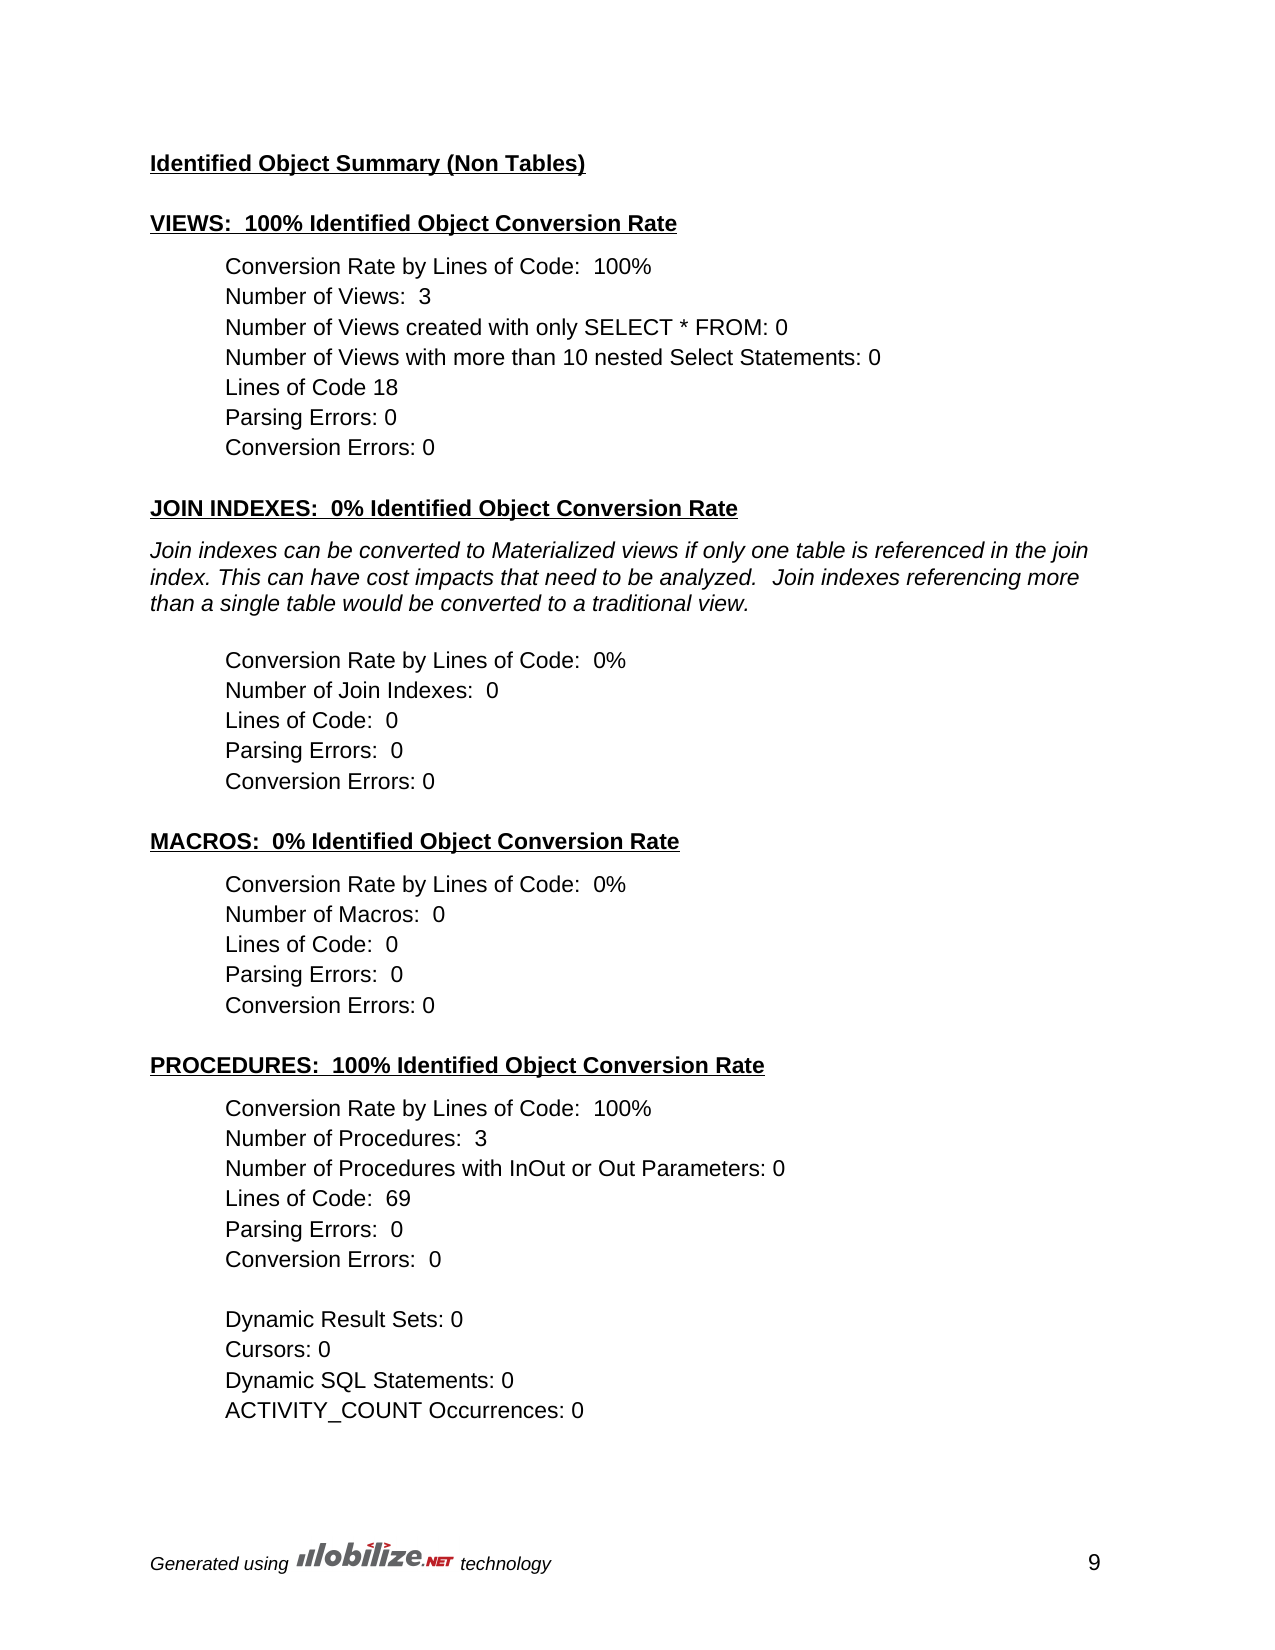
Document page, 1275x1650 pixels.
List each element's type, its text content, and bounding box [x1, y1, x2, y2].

text ACTIVITY_COUNT Occurrences: 0 [225, 1397, 1125, 1423]
text Conversion Errors: 0 [150, 434, 1125, 461]
text Number of Views: 3 [150, 283, 1125, 310]
text Conversion Rate by Lines of Code: 100% [150, 253, 1125, 279]
text Parsing Errors: 0 [150, 961, 1125, 988]
text Number of Macros: 0 [150, 901, 1125, 927]
text Dynamic Result Sets: 0 [225, 1306, 1125, 1332]
text Conversion Rate by Lines of Code: 0% [150, 871, 1125, 897]
text Parsing Errors: 0 [150, 404, 1125, 431]
text MACROS: 0% Identified Object Conversion Rate [150, 828, 1125, 854]
text Cursors: 0 [225, 1336, 1125, 1363]
text Parsing Errors: 0 [150, 1216, 1125, 1242]
text Conversion Errors: 0 [150, 992, 1125, 1018]
text Lines of Code: 0 [150, 931, 1125, 957]
text Conversion Errors: 0 [150, 768, 1125, 794]
text Number of Procedures: 3 [150, 1125, 1125, 1151]
text VIEWS: 100% Identified Object Conversion Rate [150, 210, 1125, 237]
text JOIN INDEXES: 0% Identified Object Conversion Rate [150, 495, 1125, 521]
text Lines of Code 18 [150, 374, 1125, 400]
text Parsing Errors: 0 [150, 737, 1125, 764]
text Join indexes can be converted to Materialized views if only one table is referenced in the join index. This can have cost impacts that need to be analyzed. Join indexes referencing more than a single table would be converted to a traditional view. [150, 537, 1125, 617]
text Number of Procedures with InOut or Out Parameters: 0 [150, 1155, 1125, 1181]
text Lines of Code: 69 [150, 1185, 1125, 1212]
text Conversion Rate by Lines of Code: 100% [150, 1095, 1125, 1121]
picture [290, 1536, 460, 1572]
text Number of Views created with only SELECT * FROM: 0 [150, 313, 1125, 340]
text Number of Views with more than 10 nested Select Statements: 0 [150, 344, 1125, 370]
text Conversion Rate by Lines of Code: 0% [150, 617, 1125, 673]
text Dynamic SQL Statements: 0 [225, 1367, 1125, 1393]
text Number of Join Indexes: 0 [150, 677, 1125, 703]
text Conversion Errors: 0 [150, 1246, 1125, 1272]
text Identified Object Summary (Non Tables) [150, 150, 1125, 176]
text PROCEDURES: 100% Identified Object Conversion Rate [150, 1052, 1125, 1078]
text Lines of Code: 0 [150, 707, 1125, 733]
